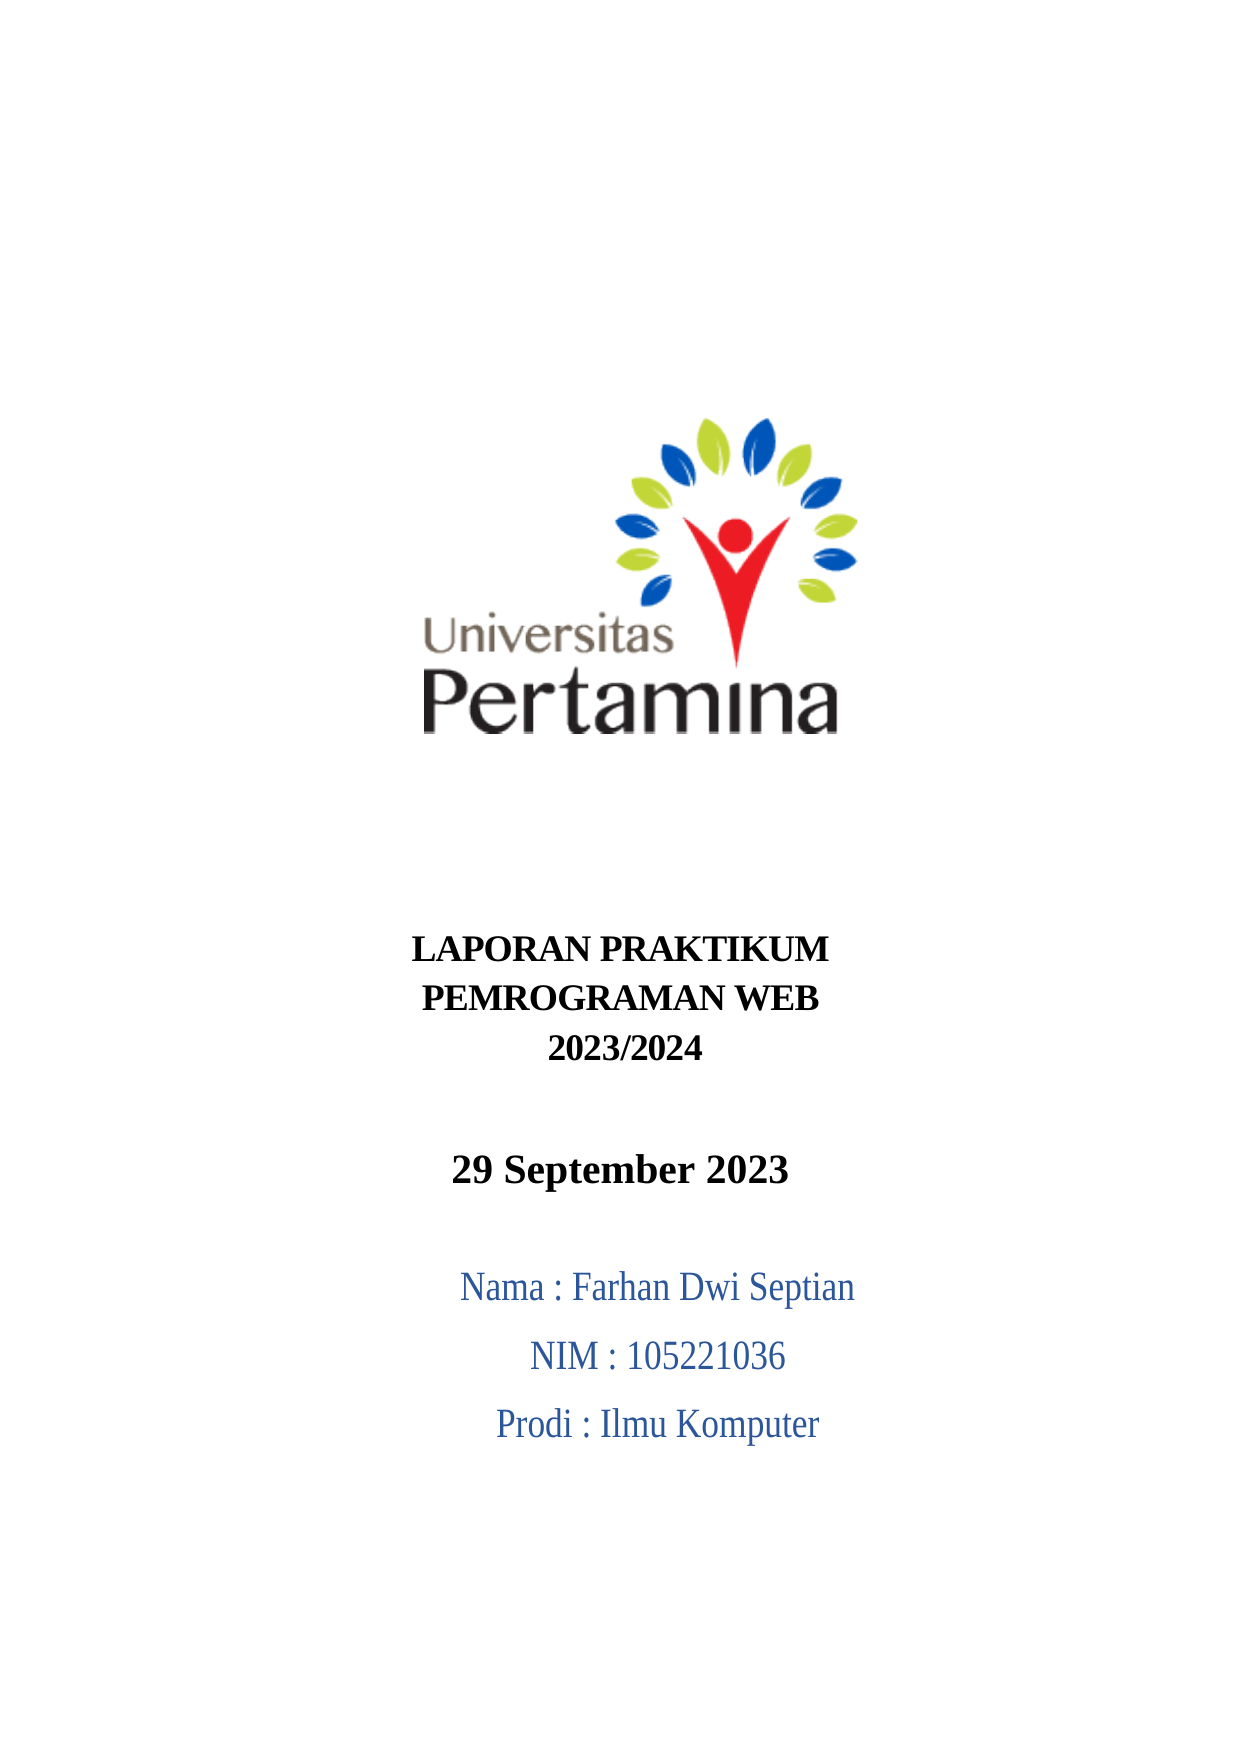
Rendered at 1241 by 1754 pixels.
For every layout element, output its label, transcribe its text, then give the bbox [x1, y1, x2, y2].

picture [424, 418, 858, 734]
text Prodi : Ilmu Komputer [252, 1398, 1063, 1446]
text LAPORAN PRAKTIKUM PEMROGRAMAN WEB [320, 926, 922, 1019]
text 2023/2024 [320, 1025, 922, 1068]
text NIM : 105221036 [252, 1330, 1063, 1378]
text Nama : Farhan Dwi Septian [252, 1262, 1063, 1310]
text 29 September 2023 [177, 1144, 1063, 1192]
